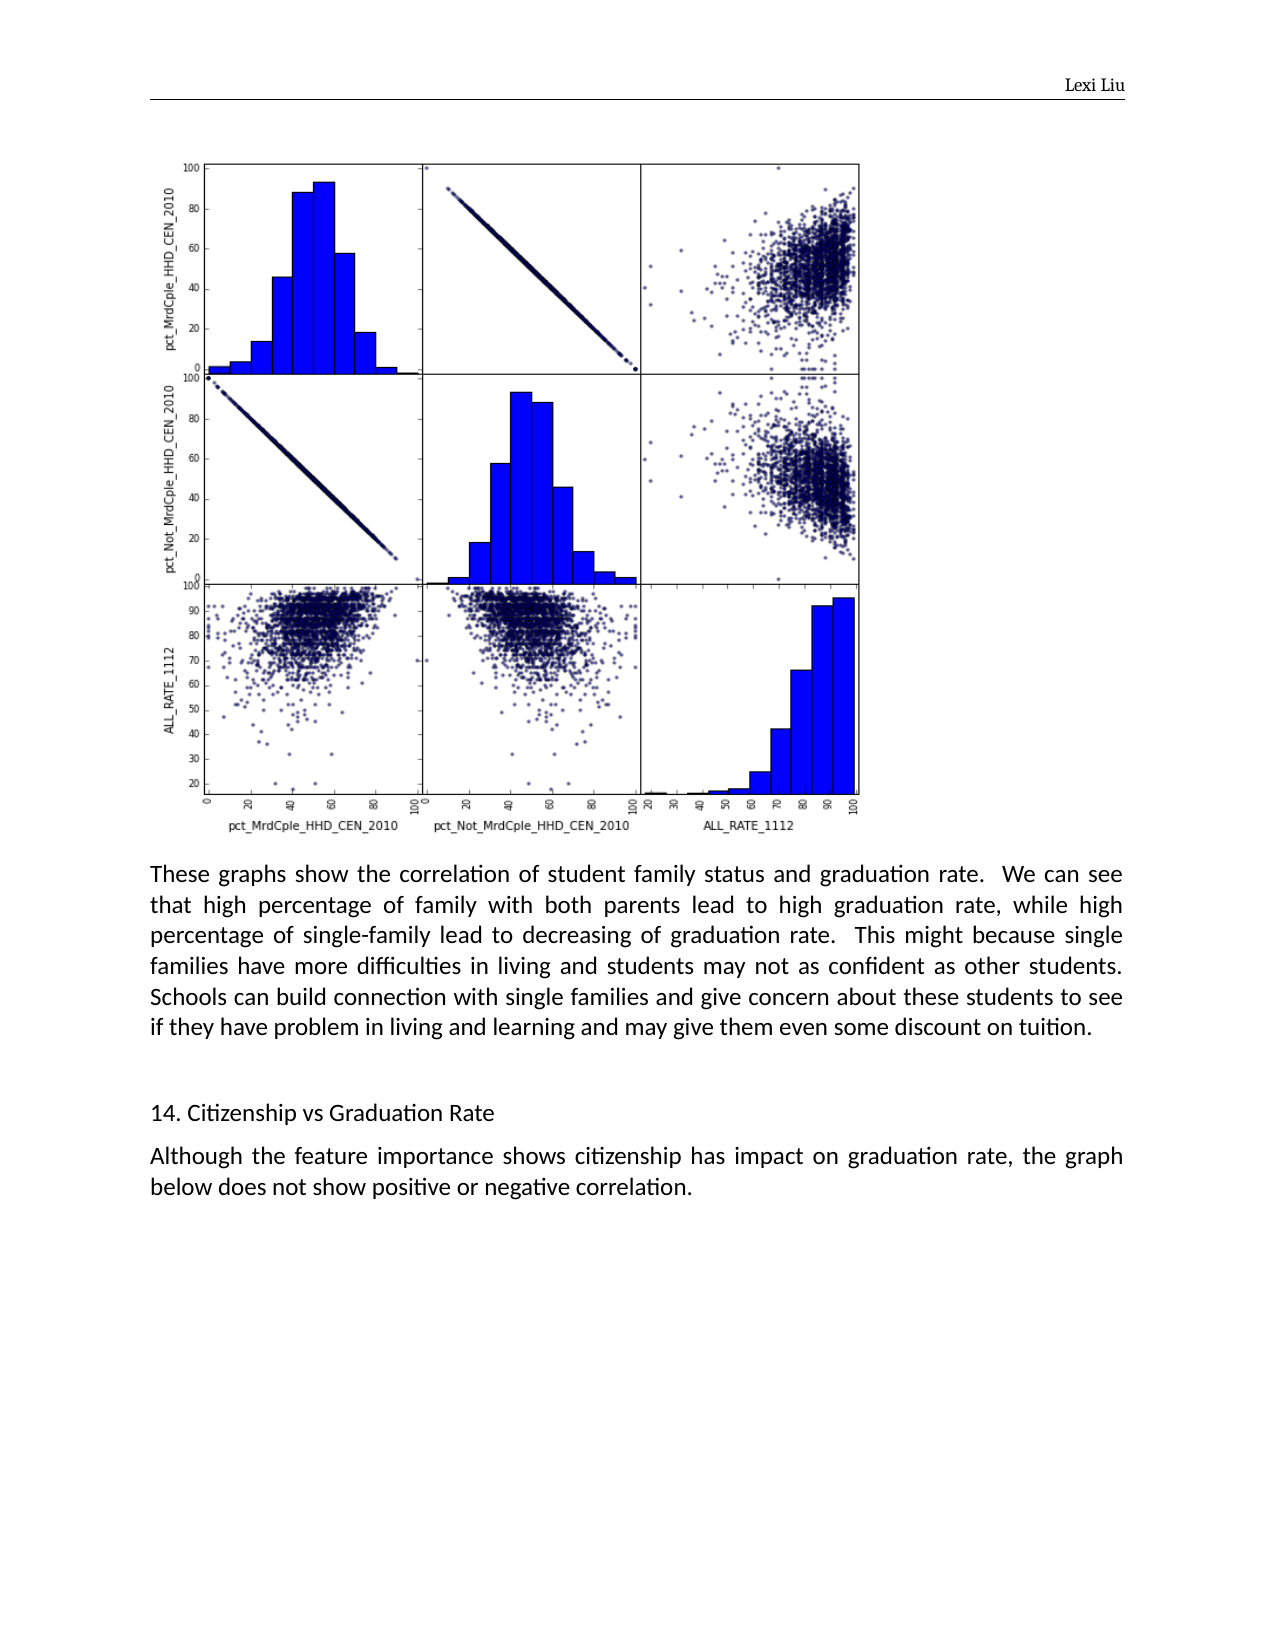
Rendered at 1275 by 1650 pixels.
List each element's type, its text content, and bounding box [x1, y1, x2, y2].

text Although the feature importance shows citizenship has impact on graduation rate, the graph below does not show positive or negative correlation. [150, 1140, 1125, 1201]
text 14. Citizenship vs Graduation Rate [150, 1097, 1125, 1128]
text These graphs show the correlation of student family status and graduation rate. We can see that high percentage of family with both parents lead to high graduation rate, while high percentage of single-family lead to decreasing of graduation rate. This might because single families have more difficulties in living and students may not as confident as other students. Schools can build connection with single families and give concern about these students to see if they have problem in living and learning and may give them even some discount on tuition. [150, 859, 1125, 1042]
picture [150, 150, 910, 847]
